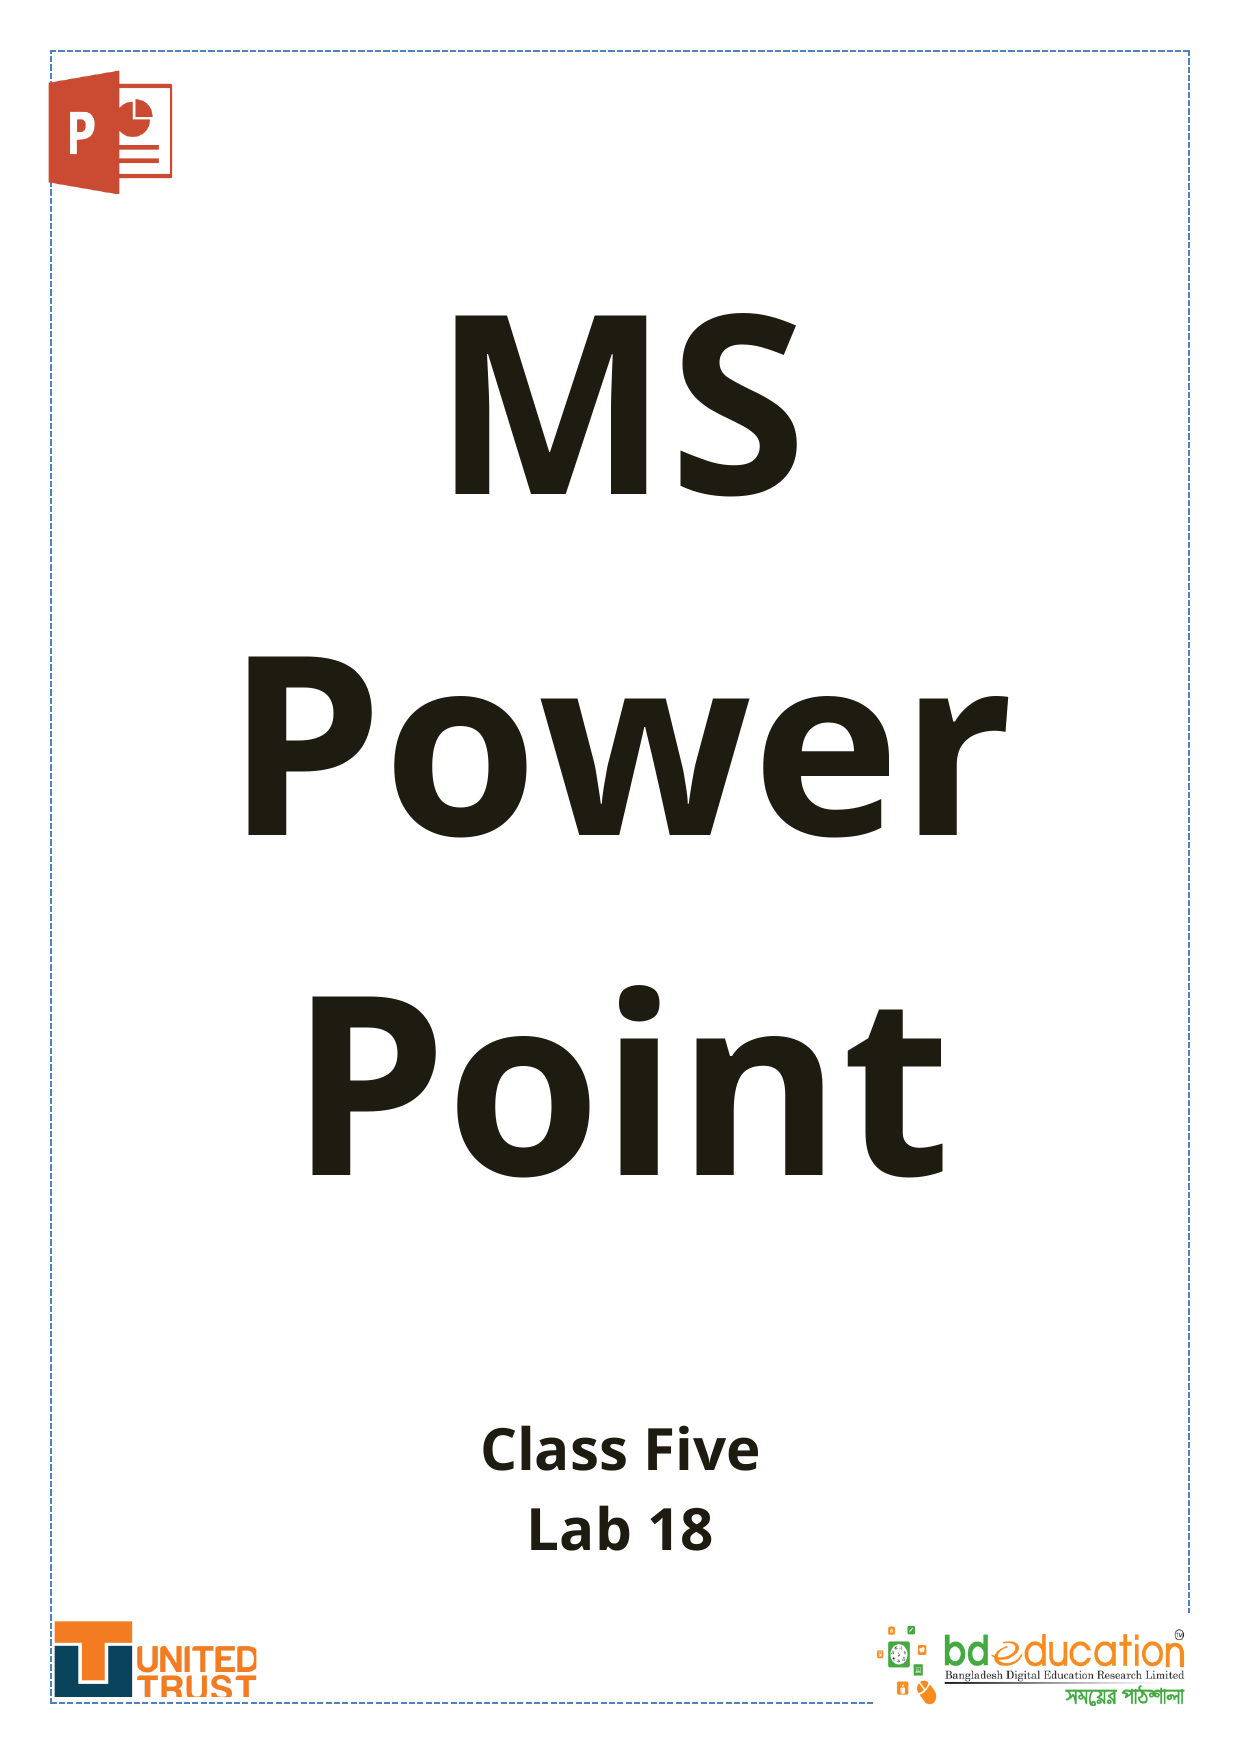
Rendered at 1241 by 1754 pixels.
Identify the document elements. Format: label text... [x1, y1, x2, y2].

text PowerPoint [187, 568, 1053, 1249]
text Class Five [187, 1408, 1053, 1487]
picture [873, 1613, 1193, 1707]
text MS [187, 227, 1053, 568]
picture [53, 1621, 256, 1697]
picture [47, 70, 172, 193]
text Lab 18 [187, 1487, 1053, 1567]
